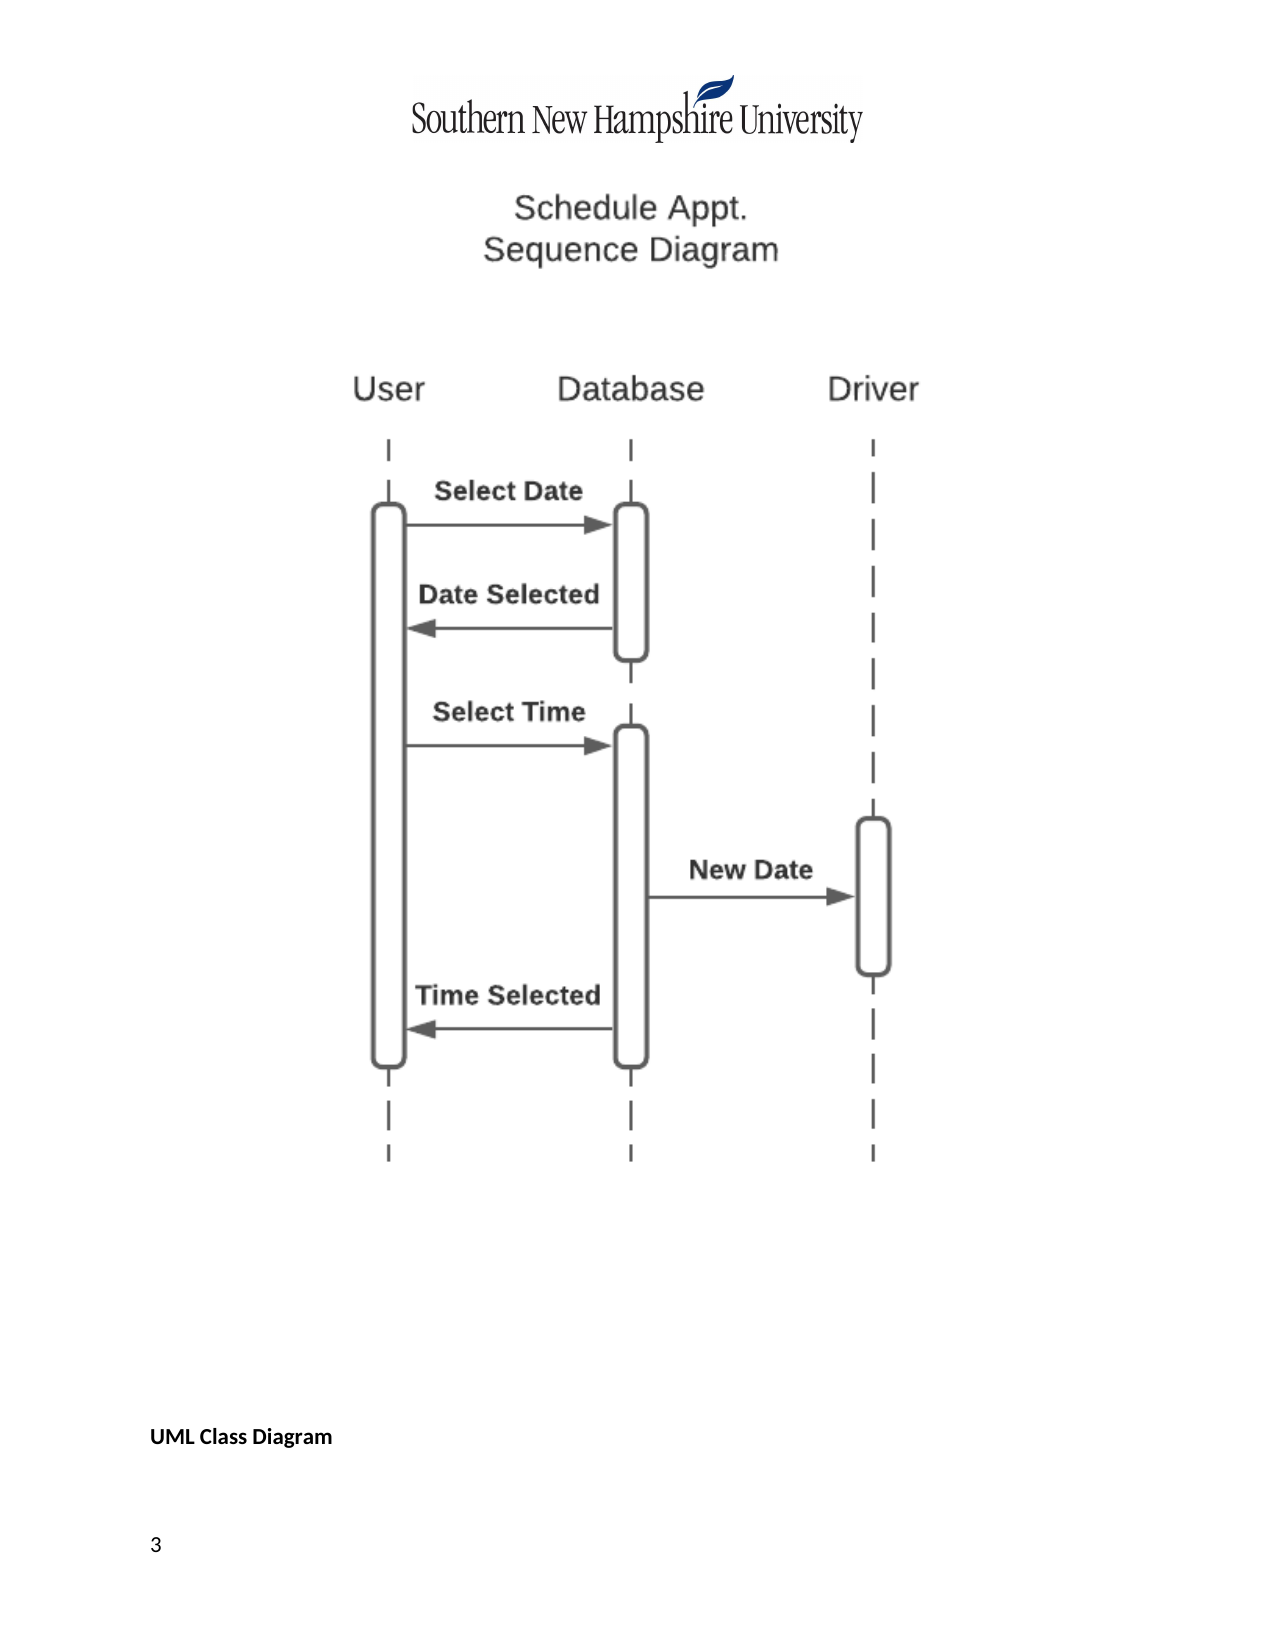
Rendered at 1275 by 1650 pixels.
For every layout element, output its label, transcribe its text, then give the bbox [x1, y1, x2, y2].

subtitle UML Class Diagram [150, 1422, 1125, 1450]
picture [412, 75, 863, 143]
picture [317, 158, 958, 1226]
